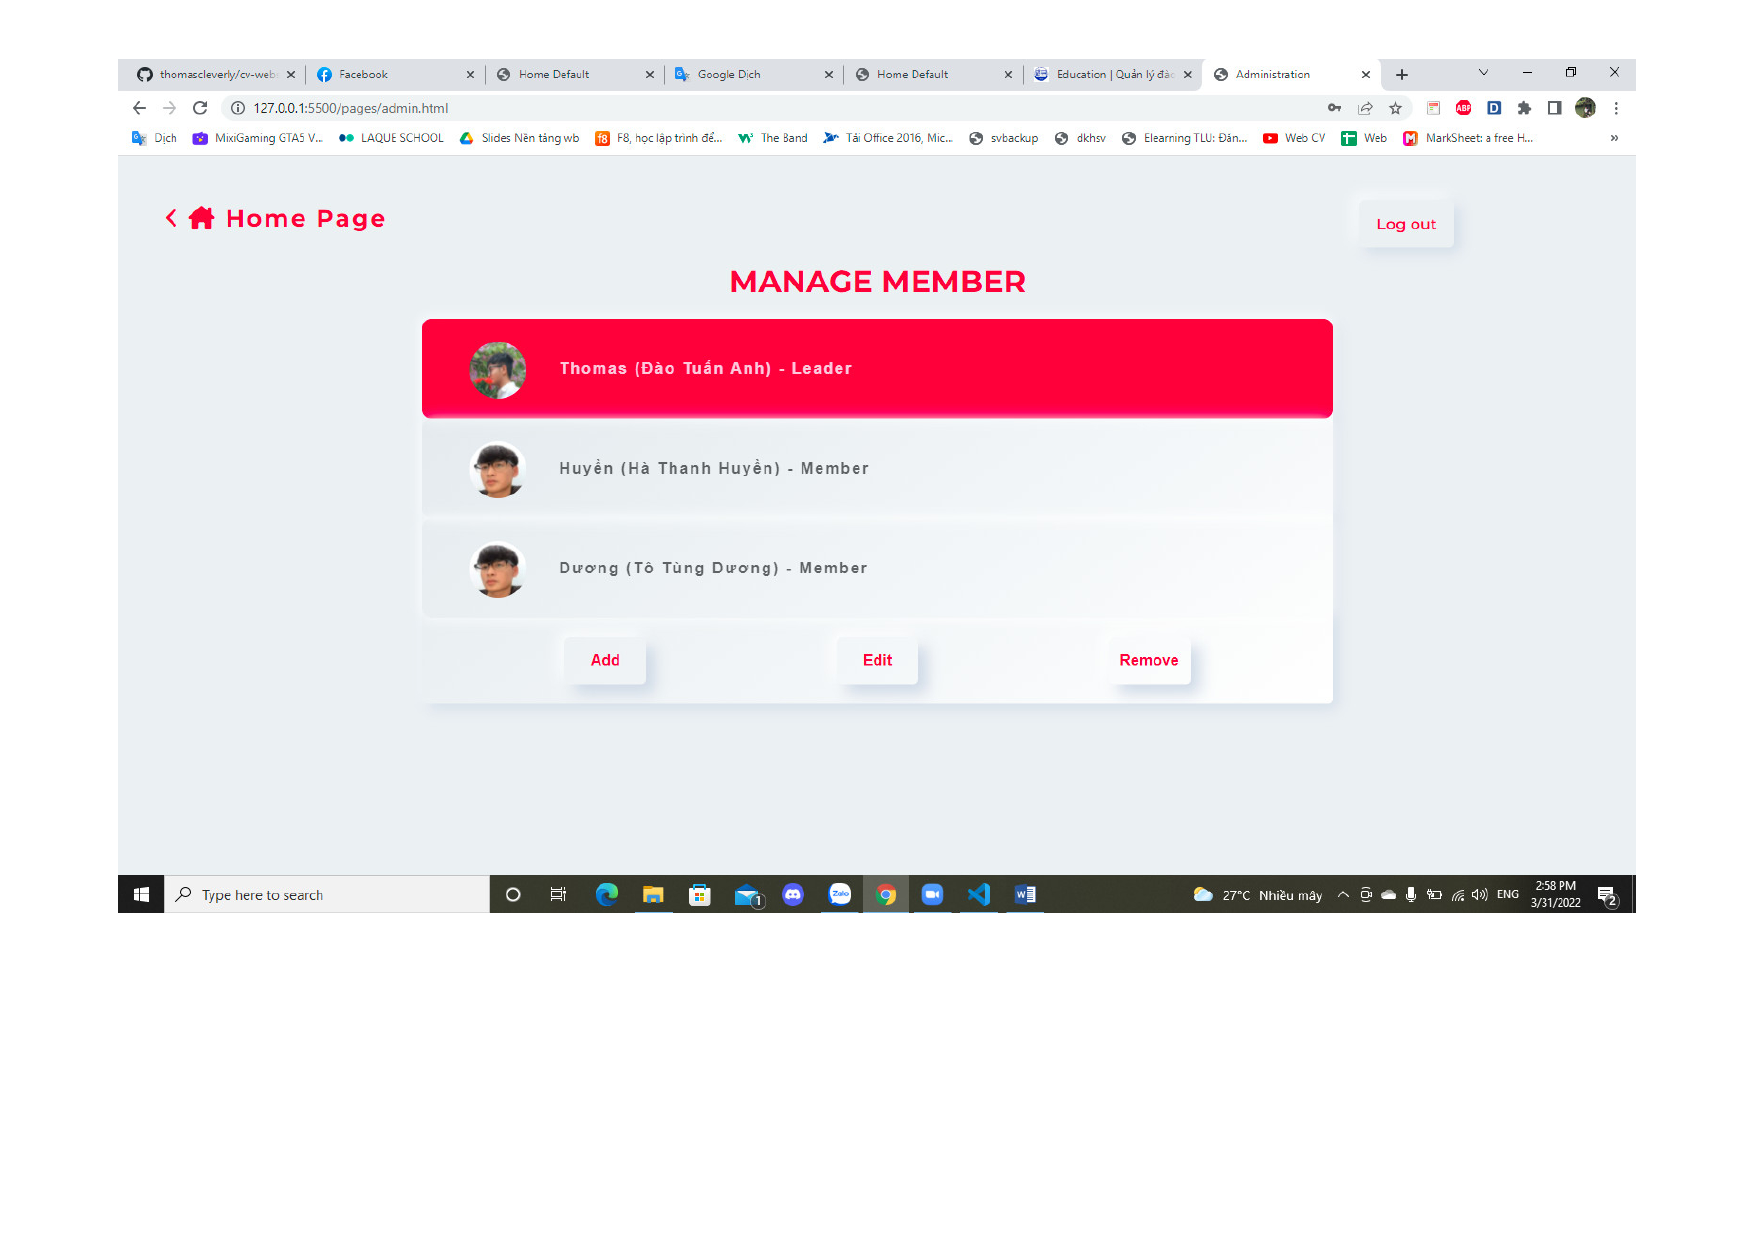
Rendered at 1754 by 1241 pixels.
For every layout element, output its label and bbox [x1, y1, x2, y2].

picture [118, 59, 1636, 913]
